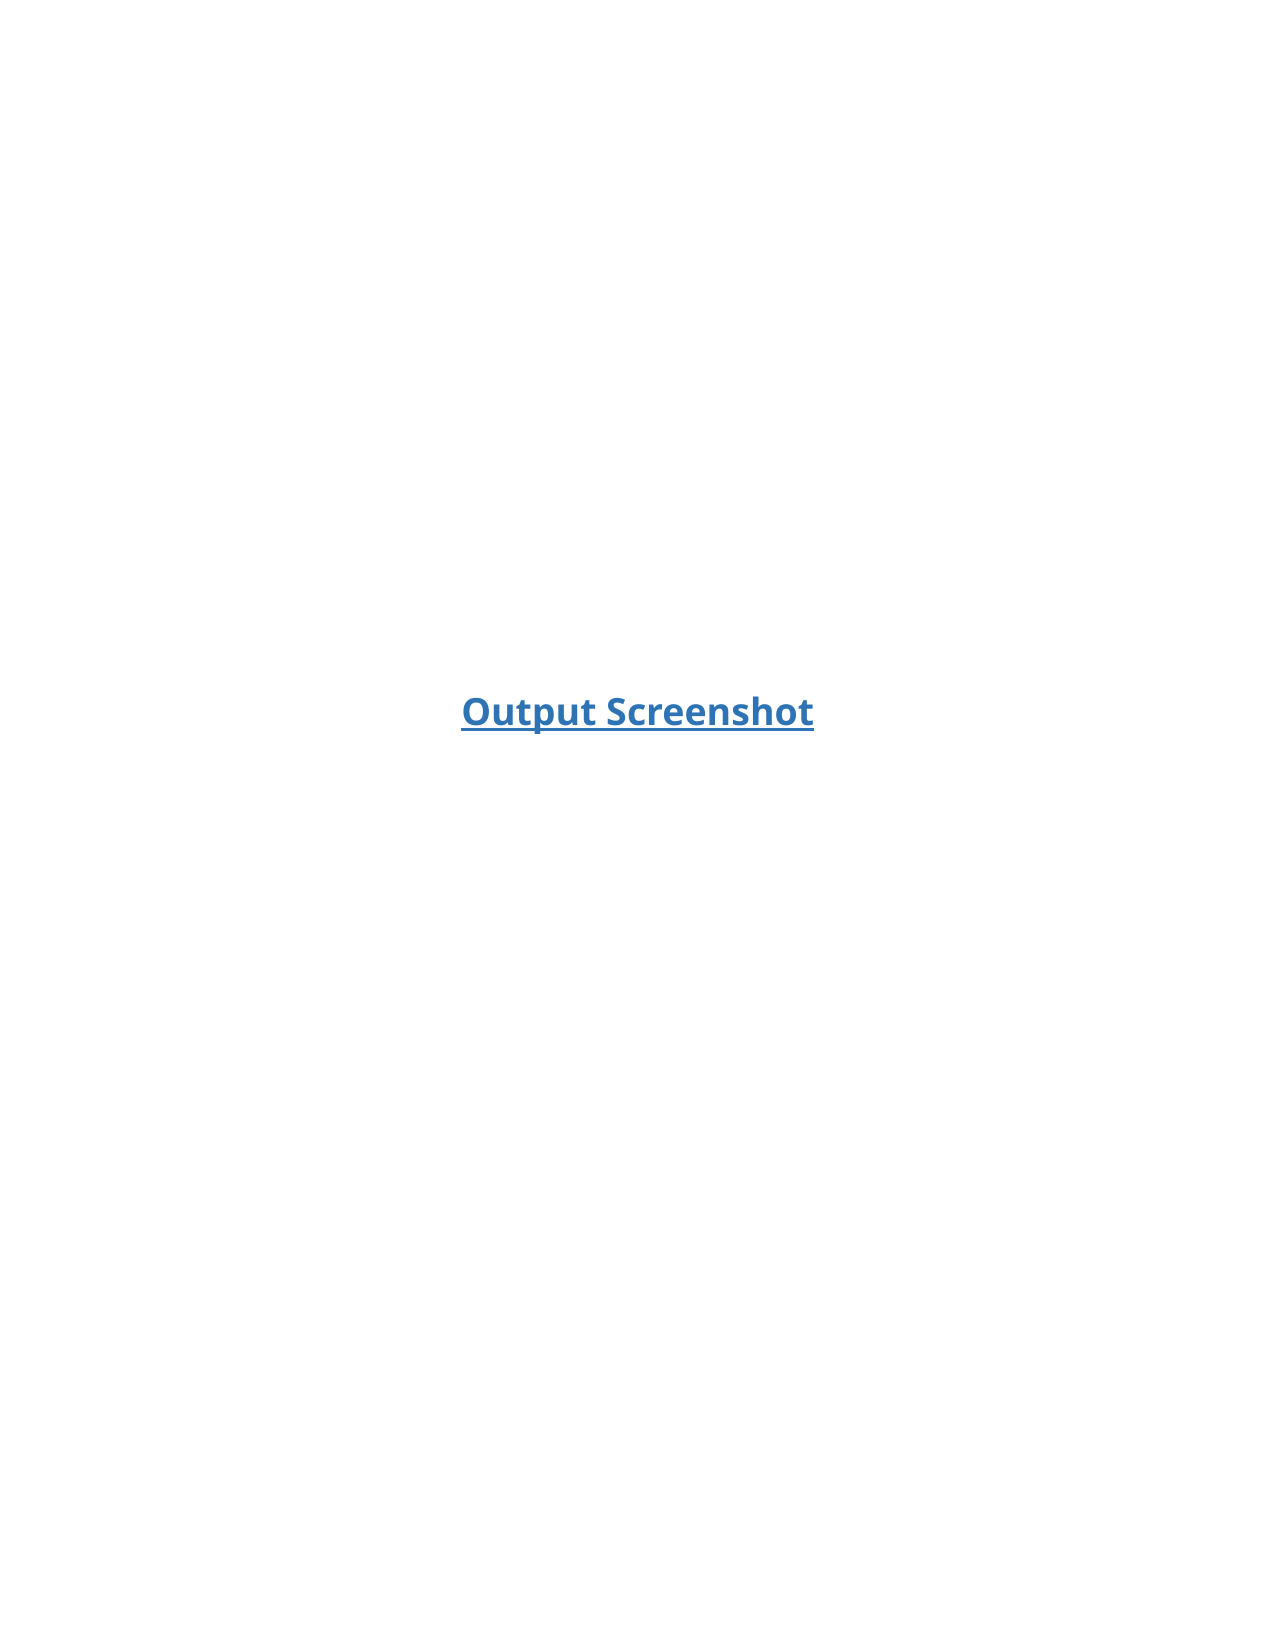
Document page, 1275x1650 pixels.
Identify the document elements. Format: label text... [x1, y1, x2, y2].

text Output Screenshot [150, 685, 1125, 736]
